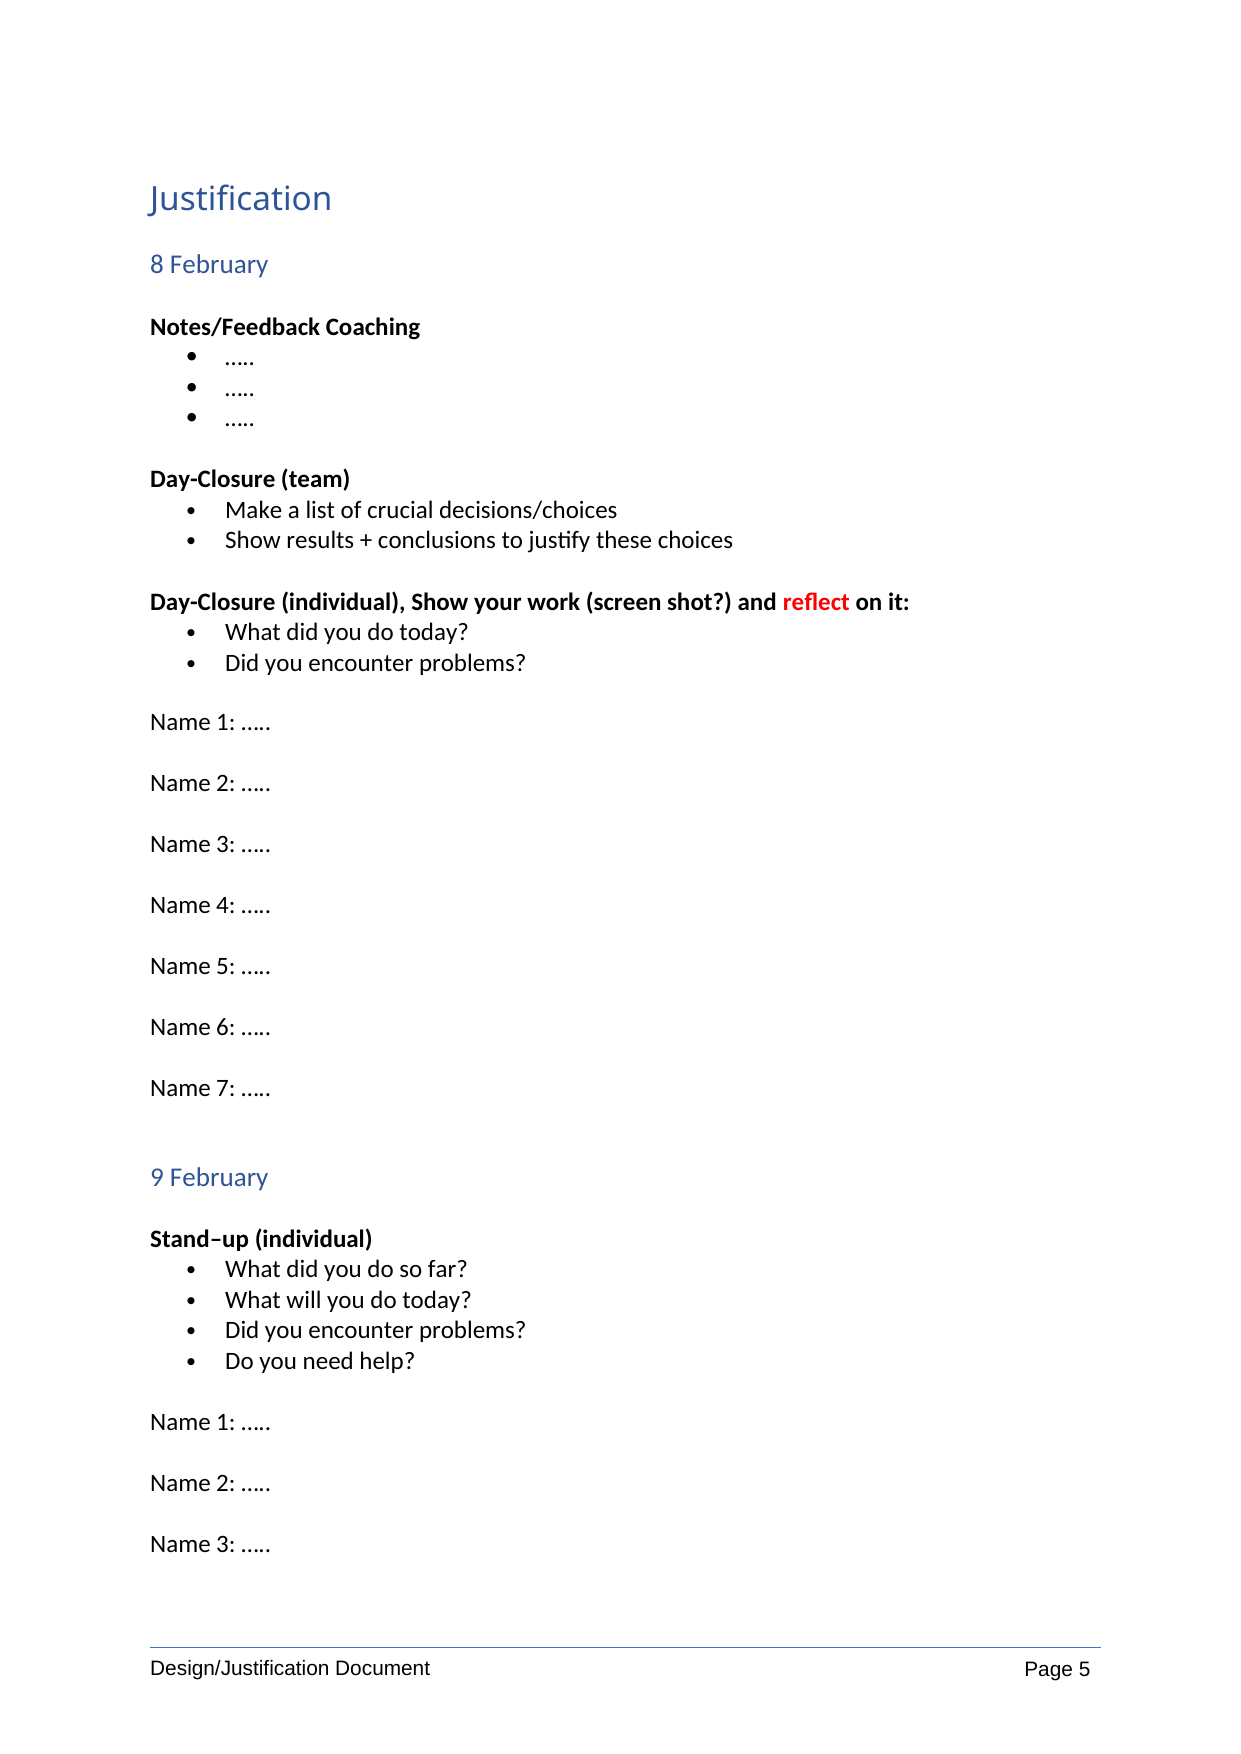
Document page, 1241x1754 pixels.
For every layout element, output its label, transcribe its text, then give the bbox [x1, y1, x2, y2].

text Name 1: ….. [150, 706, 1090, 737]
list Did you encounter problems? [187, 647, 1090, 677]
list Did you encounter problems? [187, 1315, 1090, 1345]
subtitle 9 February [150, 1160, 1090, 1193]
text Day-Closure (team) [150, 464, 1090, 494]
text Name 2: ….. [150, 1467, 1090, 1498]
list What did you do today? [187, 616, 1090, 647]
subtitle 8 February [150, 247, 1090, 281]
list Do you need help? [187, 1345, 1090, 1376]
text Name 3: ….. [150, 828, 1090, 859]
text Name 1: ….. [150, 1406, 1090, 1437]
text Stand–up (individual) [150, 1223, 1090, 1254]
text Name 2: ….. [150, 767, 1090, 798]
text Name 4: ….. [150, 889, 1090, 920]
list ….. [187, 372, 1090, 403]
list ….. [187, 403, 1090, 433]
list ….. [187, 342, 1090, 372]
list What will you do today? [187, 1284, 1090, 1315]
list Show results + conclusions to justify these choices [187, 525, 1090, 555]
text Name 7: ….. [150, 1072, 1090, 1103]
text Name 6: ….. [150, 1011, 1090, 1042]
text Notes/Feedback Coaching [150, 311, 1090, 342]
text Name 3: ….. [150, 1528, 1090, 1559]
text Day-Closure (individual), Show your work (screen shot?) and reflect on it: [150, 586, 1090, 616]
list Make a list of crucial decisions/choices [187, 494, 1090, 525]
list What did you do so far? [187, 1254, 1090, 1284]
text Name 5: ….. [150, 950, 1090, 981]
subtitle Justification [150, 175, 1090, 220]
